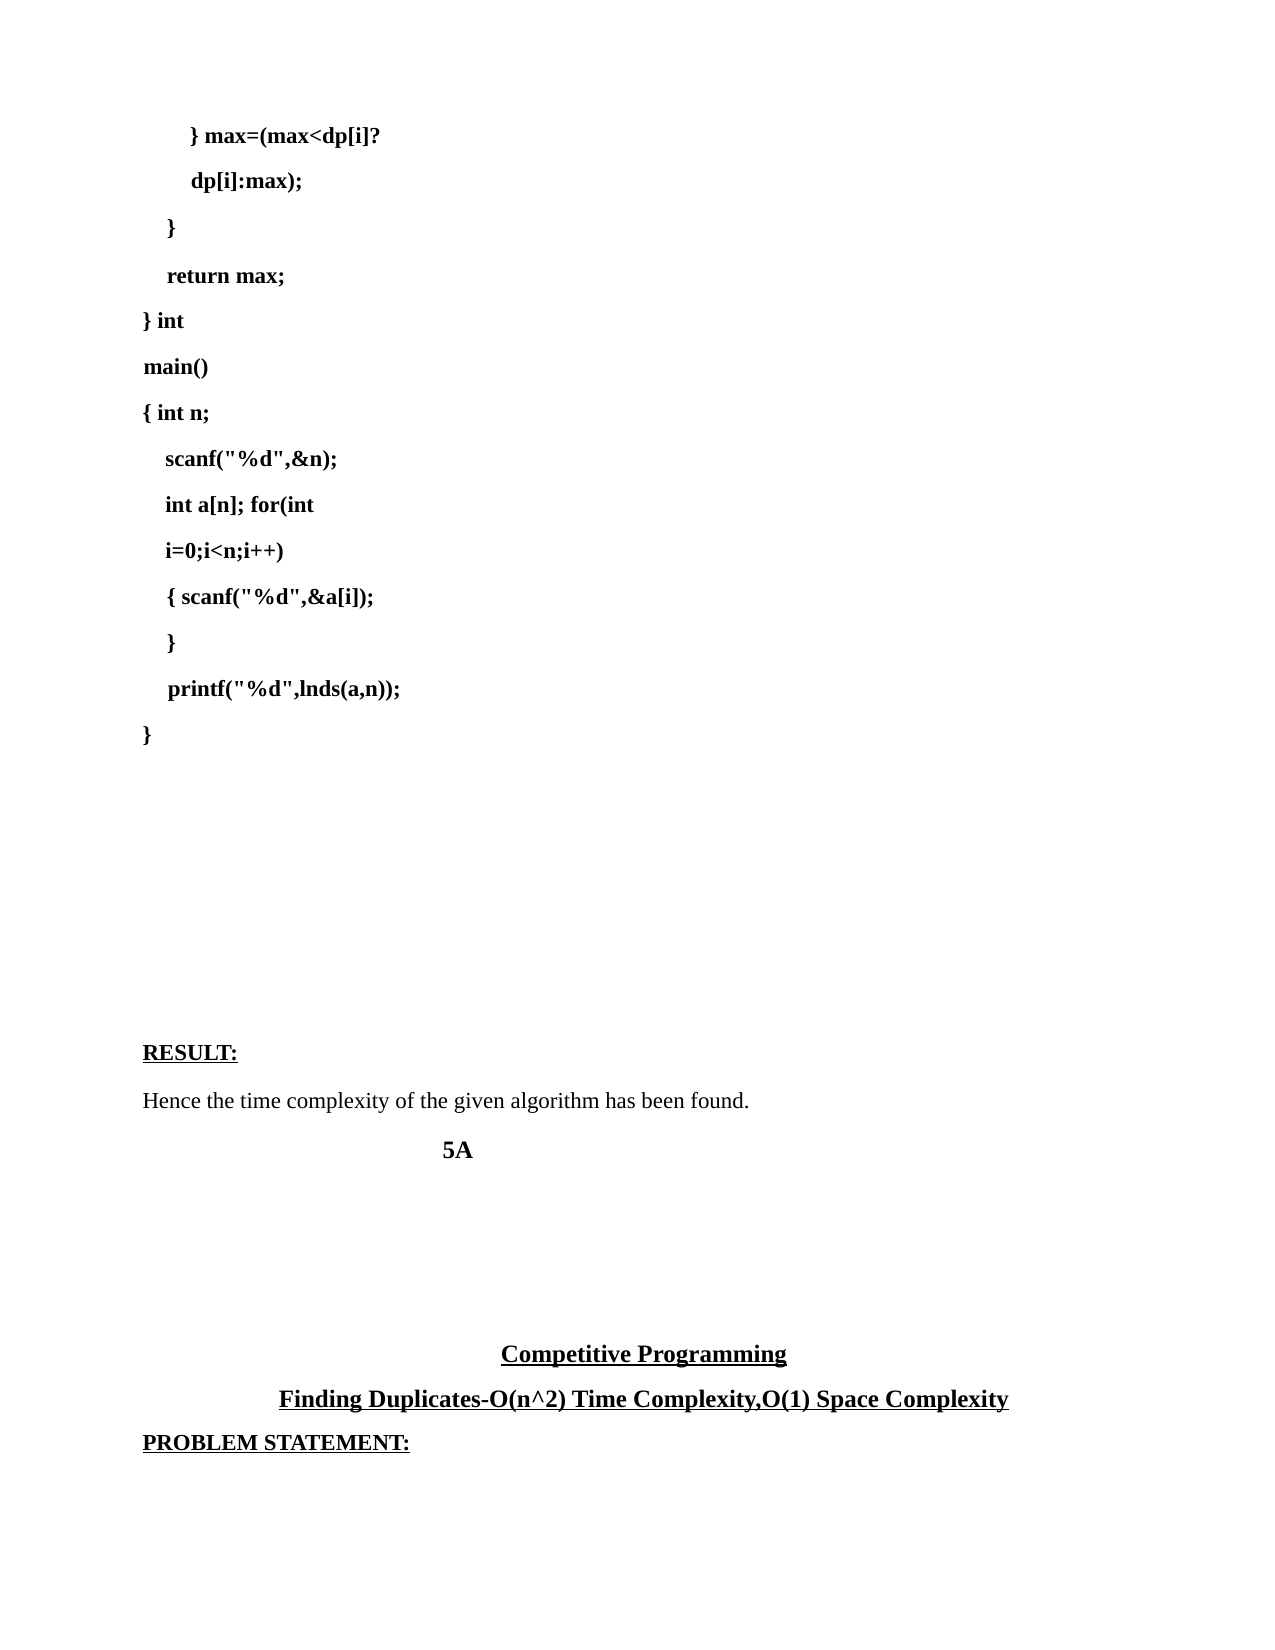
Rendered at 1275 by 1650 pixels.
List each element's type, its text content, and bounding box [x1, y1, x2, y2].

text } int main() [142, 307, 241, 379]
text Finding Duplicates-O(n^2) Time Complexity,O(1) Space Complexity [144, 1384, 1009, 1413]
text { int n; scanf("%d",&n); int a[n]; for(int i=0;i<n;i++) [142, 399, 354, 563]
text } [167, 214, 310, 240]
text Hence the time complexity of the given algorithm has been found. [142, 1087, 1100, 1113]
text PROBLEM STATEMENT: [142, 1429, 1100, 1455]
text } printf("%d",lnds(a,n)); [167, 629, 408, 702]
text return max; [167, 262, 310, 288]
text } max=(max<dp[i]?dp[i]:max); [189, 122, 487, 194]
text } [142, 722, 310, 748]
text { scanf("%d",&a[i]); [167, 583, 382, 609]
subtitle 5A [442, 1135, 1100, 1164]
text RESULT: [142, 1039, 1100, 1066]
subtitle Competitive Programming [187, 1339, 1100, 1368]
